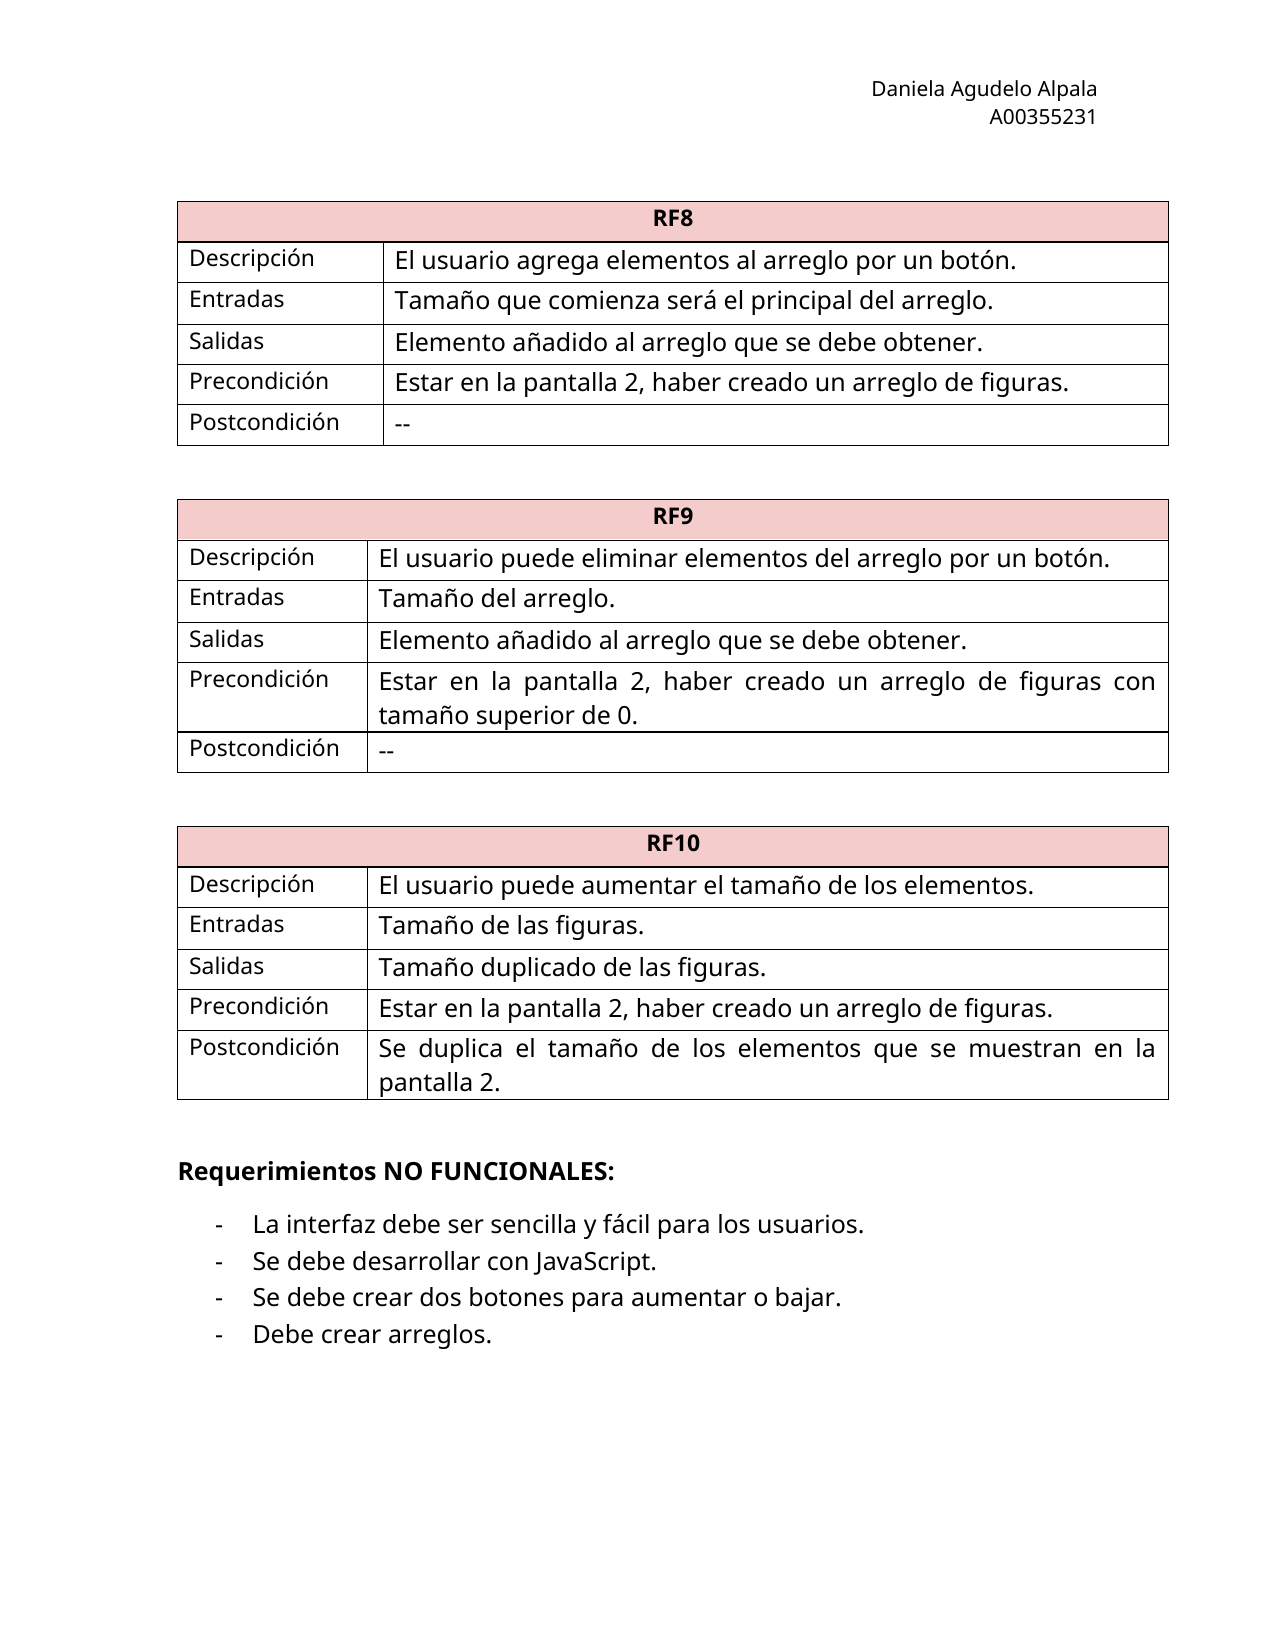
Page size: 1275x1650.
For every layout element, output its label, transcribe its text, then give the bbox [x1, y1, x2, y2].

table_header RF9 [178, 500, 1168, 539]
table_cell Salidas [178, 325, 383, 364]
table_cell Se duplica el tamaño de los elementos que se muestran en la pantalla 2. [368, 1031, 1168, 1099]
table_cell Tamaño del arreglo. [368, 581, 1168, 622]
text Requerimientos NO FUNCIONALES: [177, 1153, 1098, 1187]
table_cell El usuario puede aumentar el tamaño de los elementos. [368, 868, 1168, 907]
table_cell Tamaño de las figuras. [368, 908, 1168, 949]
table_header RF8 [178, 202, 1168, 241]
table_cell -- [384, 405, 1168, 445]
table_cell -- [368, 733, 1168, 772]
table_cell Postcondición [178, 733, 367, 772]
list La interfaz debe ser sencilla y fácil para los usuarios. [215, 1207, 1098, 1241]
table_cell Descripción [178, 541, 367, 580]
table_cell Estar en la pantalla 2, haber creado un arreglo de figuras. [384, 365, 1168, 404]
table_cell Postcondición [178, 1031, 367, 1099]
table_cell Salidas [178, 623, 367, 662]
table_cell Descripción [178, 243, 383, 282]
table_cell Precondición [178, 365, 383, 404]
table_cell El usuario puede eliminar elementos del arreglo por un botón. [368, 541, 1168, 580]
table_cell Elemento añadido al arreglo que se debe obtener. [384, 325, 1168, 364]
table_cell Entradas [178, 581, 367, 622]
table_cell Salidas [178, 950, 367, 989]
table_cell Postcondición [178, 405, 383, 445]
table_cell Elemento añadido al arreglo que se debe obtener. [368, 623, 1168, 662]
table_header RF10 [178, 827, 1168, 866]
table_cell Entradas [178, 283, 383, 324]
table_cell Tamaño que comienza será el principal del arreglo. [384, 283, 1168, 324]
table_cell Precondición [178, 663, 367, 731]
table_cell Descripción [178, 868, 367, 907]
list Se debe crear dos botones para aumentar o bajar. [215, 1280, 1098, 1314]
table_cell Estar en la pantalla 2, haber creado un arreglo de figuras. [368, 990, 1168, 1029]
table_cell El usuario agrega elementos al arreglo por un botón. [384, 243, 1168, 282]
table_cell Estar en la pantalla 2, haber creado un arreglo de figuras con tamaño superior de 0. [368, 663, 1168, 731]
table_cell Precondición [178, 990, 367, 1029]
table_cell Tamaño duplicado de las figuras. [368, 950, 1168, 989]
list Debe crear arreglos. [215, 1317, 1098, 1351]
table_cell Entradas [178, 908, 367, 949]
list Se debe desarrollar con JavaScript. [215, 1243, 1098, 1277]
